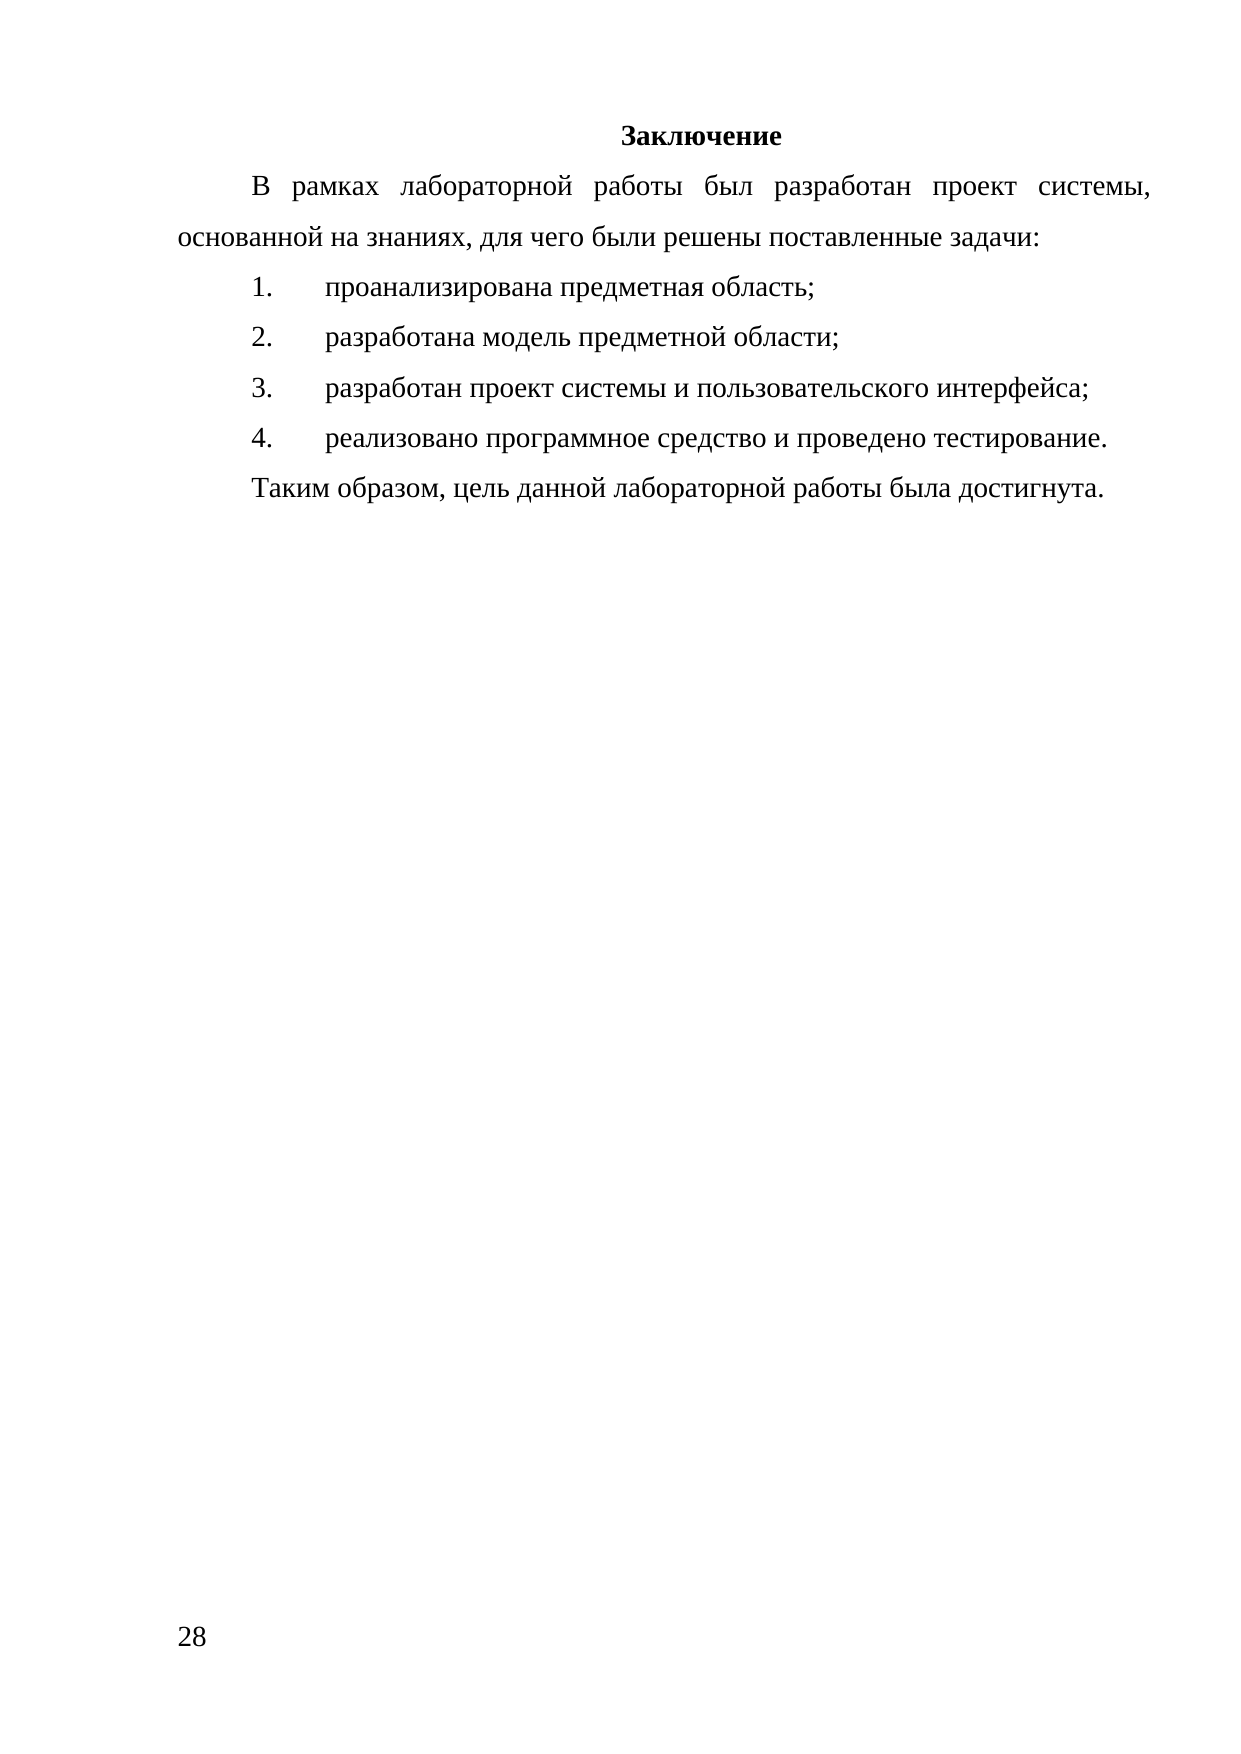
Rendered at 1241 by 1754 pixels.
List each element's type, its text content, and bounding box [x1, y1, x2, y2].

list разработан проект системы и пользовательского интерфейса; [177, 370, 1152, 403]
text Таким образом, цель данной лабораторной работы была достигнута. [177, 470, 1152, 504]
list проанализирована предметная область; [177, 269, 1152, 303]
list реализовано программное средство и проведено тестирование. [177, 420, 1152, 453]
list разработана модель предметной области; [177, 319, 1152, 353]
subtitle Заключение [251, 118, 1152, 152]
text В рамках лабораторной работы был разработан проект системы, основанной на знаниях, для чего были решены поставленные задачи: [177, 168, 1152, 252]
